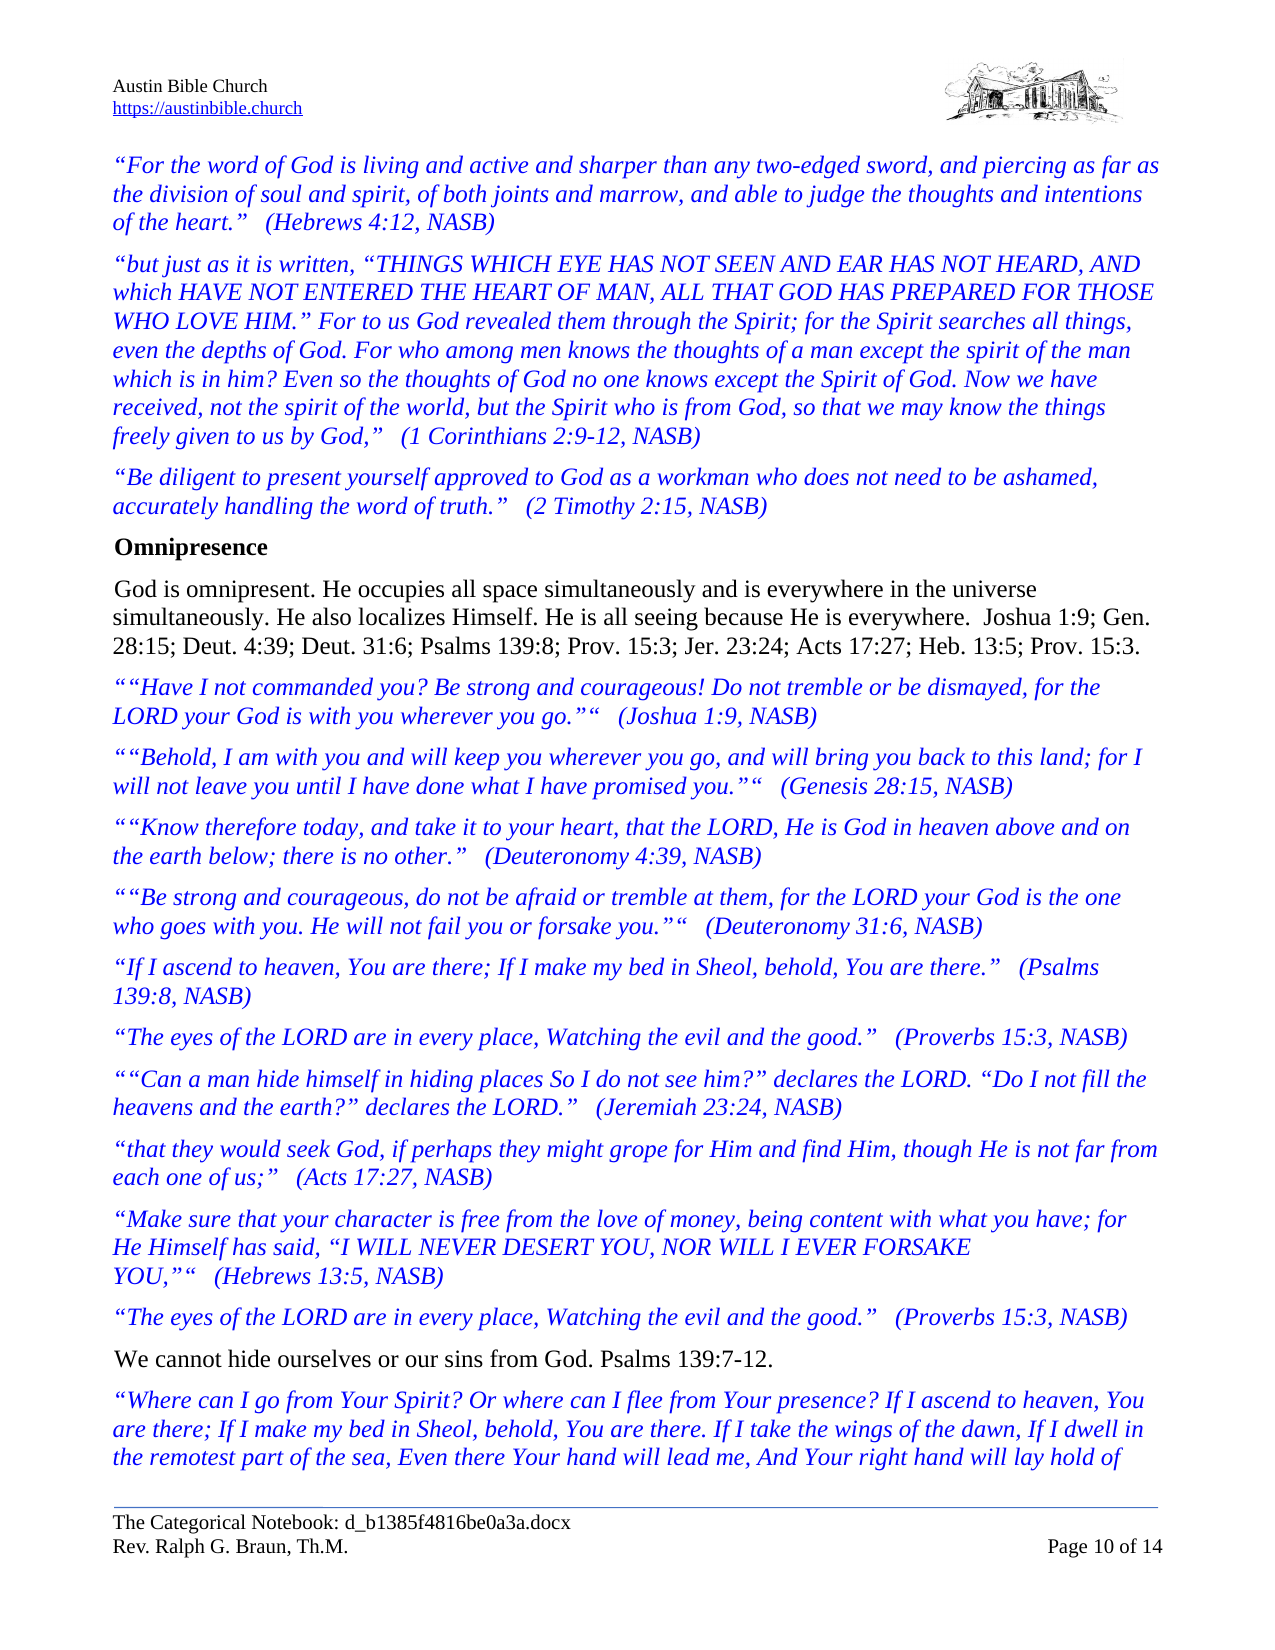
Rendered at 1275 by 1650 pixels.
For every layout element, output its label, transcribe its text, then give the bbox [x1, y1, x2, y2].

text We cannot hide ourselves or our sins from God. Psalms 139:7-12. [112, 1344, 1162, 1372]
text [112, 1385, 1162, 1471]
text ““Know therefore today, and take it to your heart, that the LORD, He is God in heaven above and on the earth below; there is no other.” (Deuteronomy 4:39, NASB) [112, 812, 1162, 870]
text “For the word of God is living and active and sharper than any two-edged sword, and piercing as far as the division of soul and spirit, of both joints and marrow, and able to judge the thoughts and intentions of the heart.” (Hebrews 4:12, NASB) [112, 150, 1162, 236]
picture [944, 58, 1124, 125]
text Omnipresence [112, 532, 1162, 561]
text “The eyes of the LORD are in every place, Watching the evil and the good.” (Proverbs 15:3, NASB) [112, 1022, 1162, 1051]
text “that they would seek God, if perhaps they might grope for Him and find Him, though He is not far from each one of us;” (Acts 17:27, NASB) [112, 1134, 1162, 1191]
text God is omnipresent. He occupies all space simultaneously and is everywhere in the universe simultaneously. He also localizes Himself. He is all seeing because He is everywhere. Joshua 1:9; Gen. 28:15; Deut. 4:39; Deut. 31:6; Psalms 139:8; Prov. 15:3; Jer. 23:24; Acts 17:27; Heb. 13:5; Prov. 15:3. [112, 574, 1162, 660]
text “but just as it is written, “THINGS WHICH EYE HAS NOT SEEN AND EAR HAS NOT HEARD, AND which HAVE NOT ENTERED THE HEART OF MAN, ALL THAT GOD HAS PREPARED FOR THOSE WHO LOVE HIM.” For to us God revealed them through the Spirit; for the Spirit searches all things, even the depths of God. For who among men knows the thoughts of a man except the spirit of the man which is in him? Even so the thoughts of God no one knows except the Spirit of God. Now we have received, not the spirit of the world, but the Spirit who is from God, so that we may know the things freely given to us by God,” (1 Corinthians 2:9-12, NASB) [112, 249, 1162, 450]
text ““Have I not commanded you? Be strong and courageous! Do not tremble or be dismayed, for the LORD your God is with you wherever you go.”“ (Joshua 1:9, NASB) [112, 672, 1162, 730]
text ““Can a man hide himself in hiding places So I do not see him?” declares the LORD. “Do I not fill the heavens and the earth?” declares the LORD.” (Jeremiah 23:24, NASB) [112, 1064, 1162, 1121]
text “Be diligent to present yourself approved to God as a workman who does not need to be ashamed, accurately handling the word of truth.” (2 Timothy 2:15, NASB) [112, 462, 1162, 520]
text “Make sure that your character is free from the love of money, being content with what you have; for He Himself has said, “I WILL NEVER DESERT YOU, NOR WILL I EVER FORSAKE YOU,”“ (Hebrews 13:5, NASB) [112, 1204, 1162, 1290]
text “The eyes of the LORD are in every place, Watching the evil and the good.” (Proverbs 15:3, NASB) [112, 1302, 1162, 1331]
text ““Be strong and courageous, do not be afraid or tremble at them, for the LORD your God is the one who goes with you. He will not fail you or forsake you.”“ (Deuteronomy 31:6, NASB) [112, 882, 1162, 940]
text ““Behold, I am with you and will keep you wherever you go, and will bring you back to this land; for I will not leave you until I have done what I have promised you.”“ (Genesis 28:15, NASB) [112, 742, 1162, 800]
text “If I ascend to heaven, You are there; If I make my bed in Sheol, behold, You are there.” (Psalms 139:8, NASB) [112, 952, 1162, 1010]
